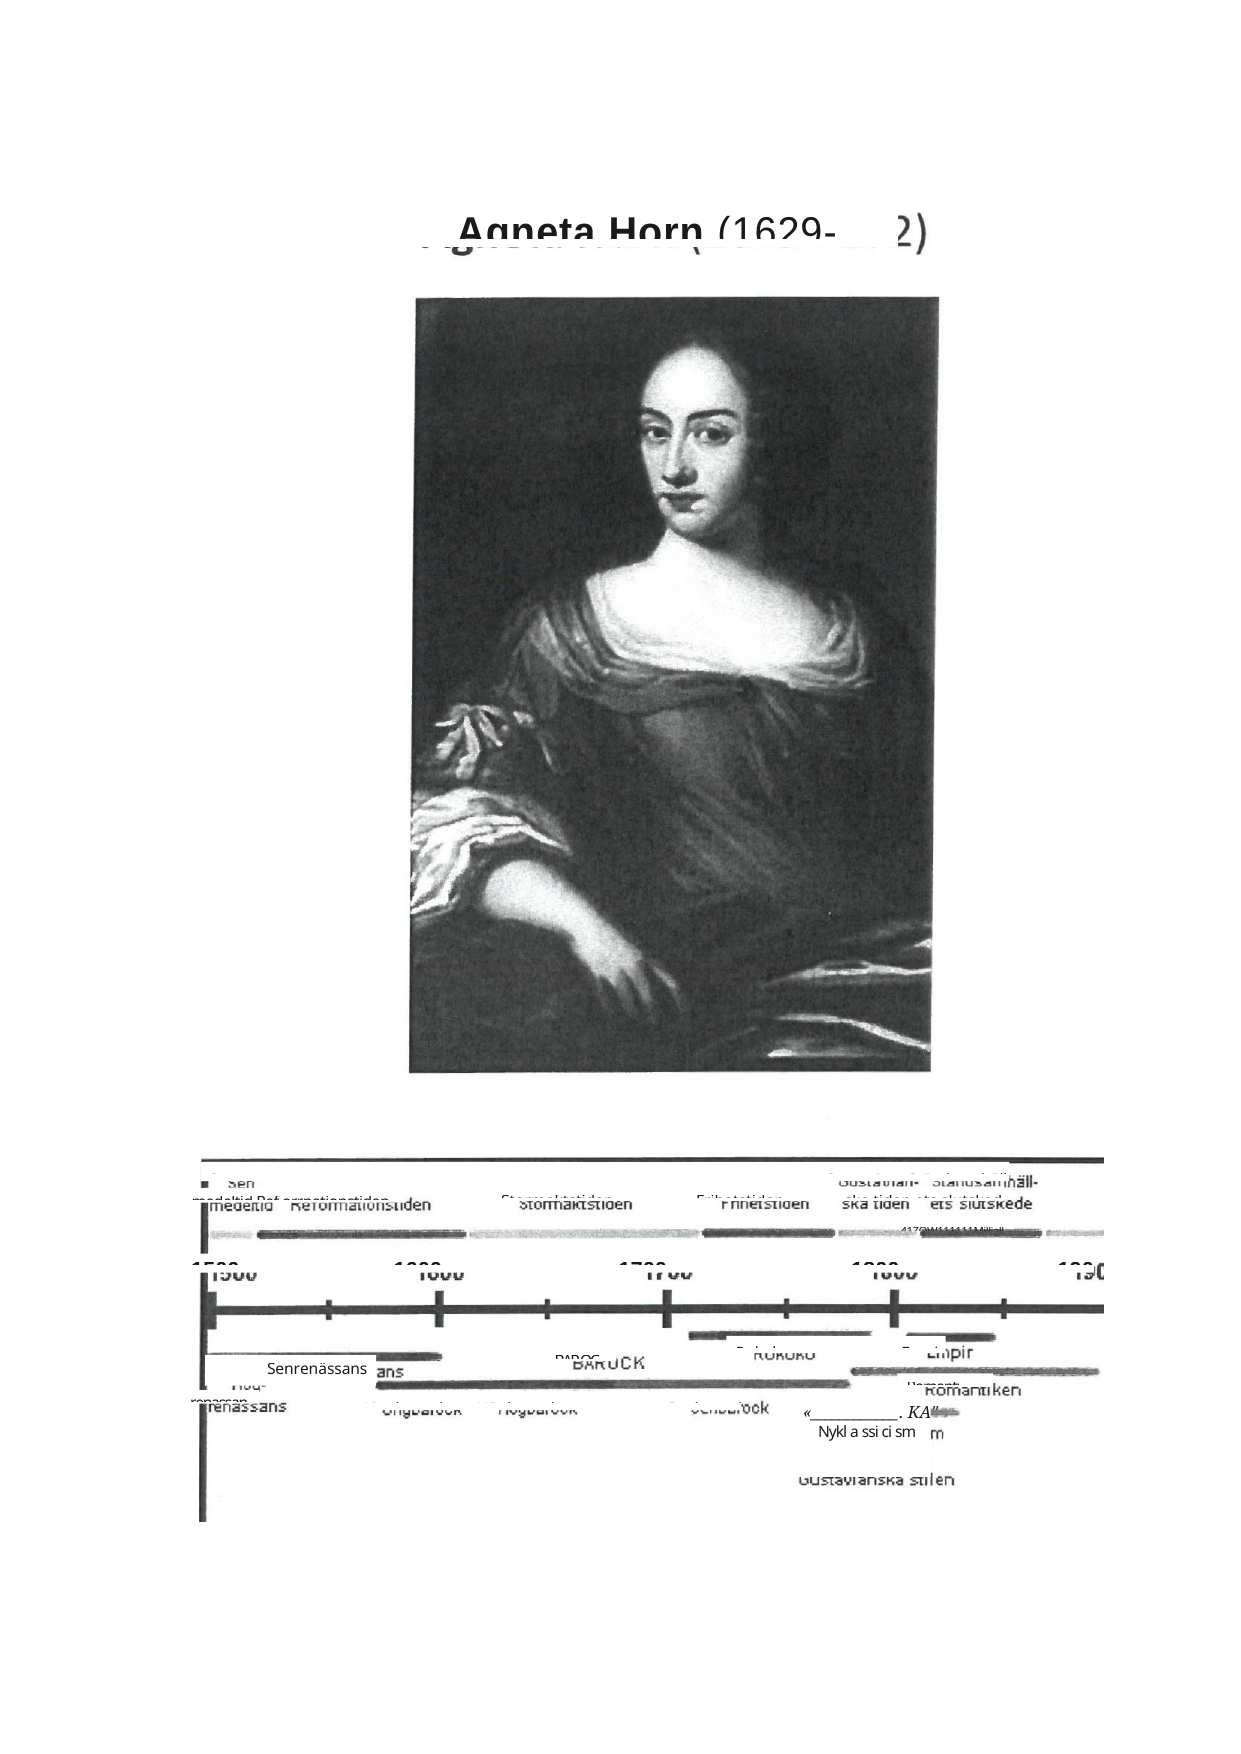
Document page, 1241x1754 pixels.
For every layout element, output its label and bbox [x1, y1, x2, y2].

picture [199, 212, 1104, 1522]
